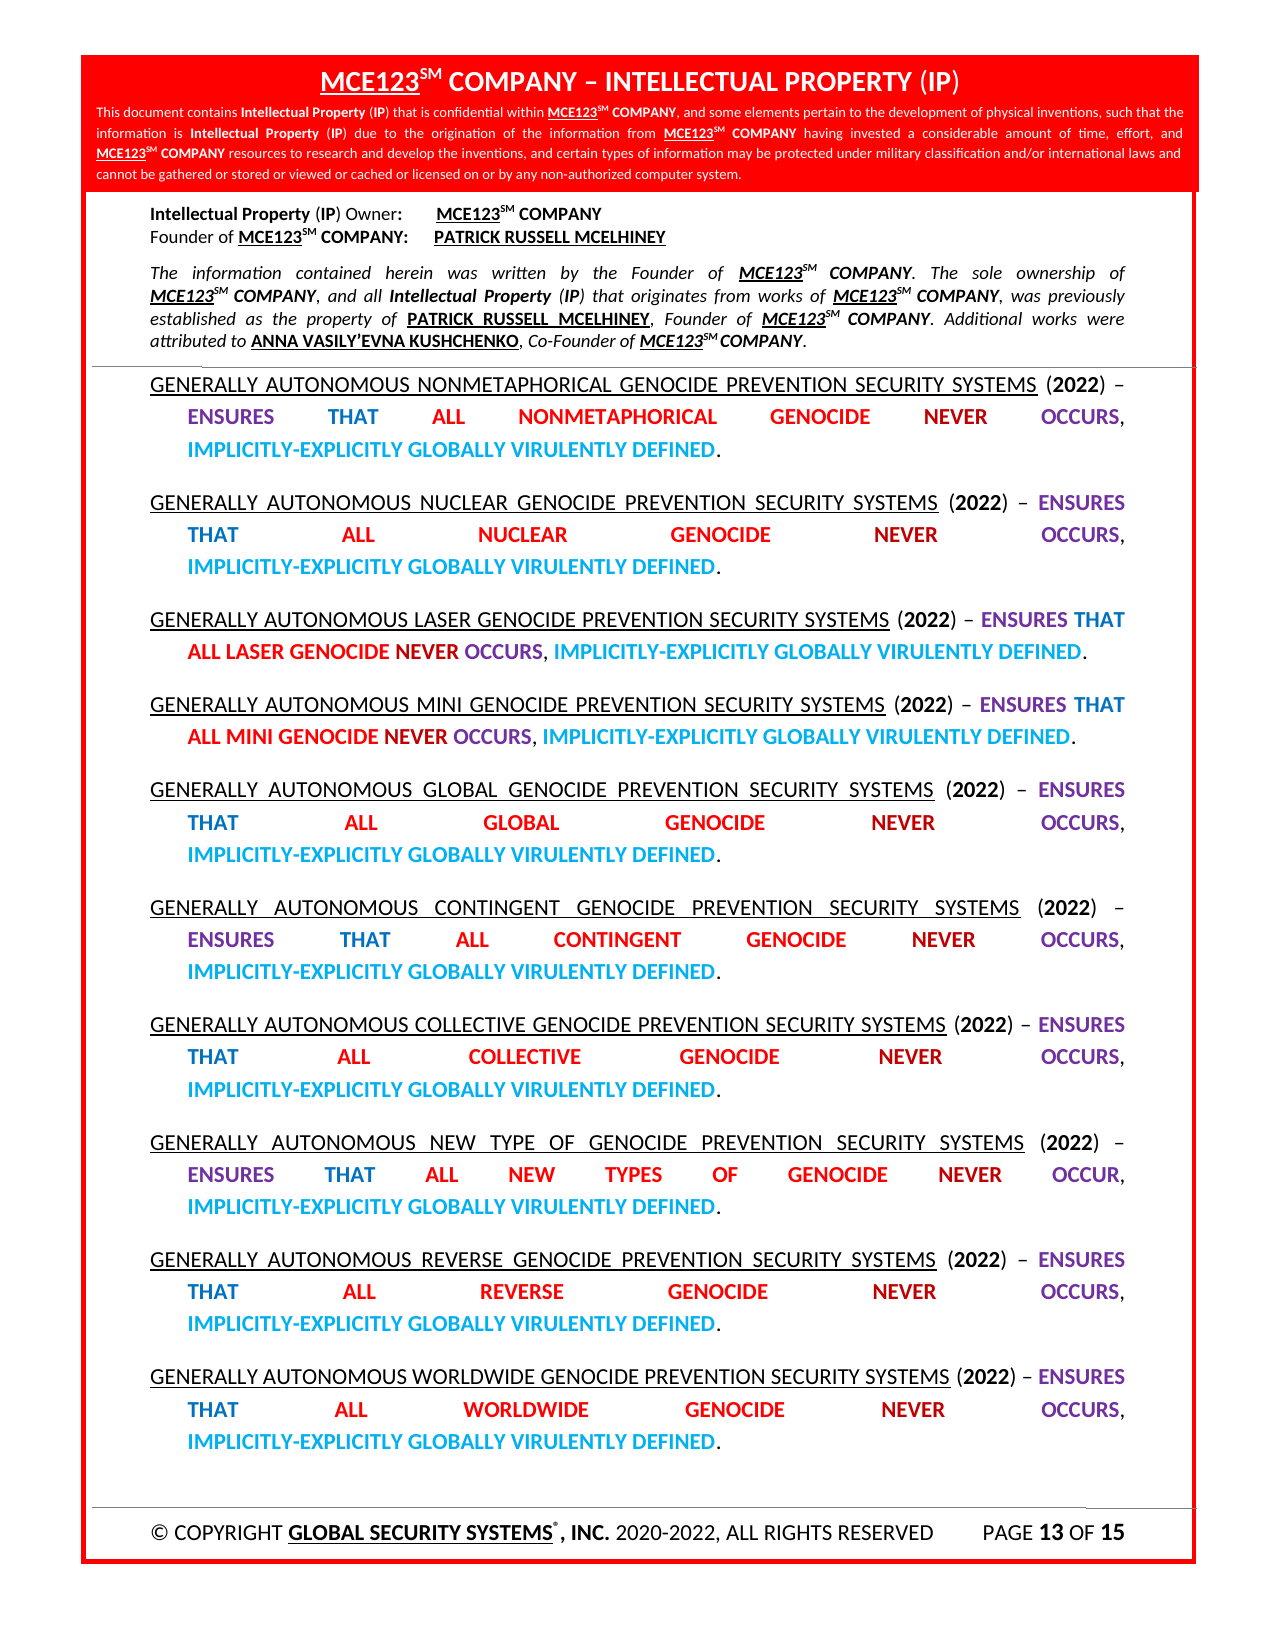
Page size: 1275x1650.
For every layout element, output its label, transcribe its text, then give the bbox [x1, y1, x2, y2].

text GENERALLY AUTONOMOUS CONTINGENT GENOCIDE PREVENTION SECURITY SYSTEMS (2022) – ENSURES THAT ALL CONTINGENT GENOCIDE NEVER OCCURS, IMPLICITLY-EXPLICITLY GLOBALLY VIRULENTLY DEFINED. [150, 893, 1125, 985]
text GENERALLY AUTONOMOUS NUCLEAR GENOCIDE PREVENTION SECURITY SYSTEMS (2022) – ENSURES THAT ALL NUCLEAR GENOCIDE NEVER OCCURS, IMPLICITLY-EXPLICITLY GLOBALLY VIRULENTLY DEFINED. [150, 488, 1125, 580]
text GENERALLY AUTONOMOUS GLOBAL GENOCIDE PREVENTION SECURITY SYSTEMS (2022) – ENSURES THAT ALL GLOBAL GENOCIDE NEVER OCCURS, IMPLICITLY-EXPLICITLY GLOBALLY VIRULENTLY DEFINED. [150, 776, 1125, 868]
text GENERALLY AUTONOMOUS LASER GENOCIDE PREVENTION SECURITY SYSTEMS (2022) – ENSURES THAT ALL LASER GENOCIDE NEVER OCCURS, IMPLICITLY-EXPLICITLY GLOBALLY VIRULENTLY DEFINED. [150, 605, 1125, 665]
text GENERALLY AUTONOMOUS MINI GENOCIDE PREVENTION SECURITY SYSTEMS (2022) – ENSURES THAT ALL MINI GENOCIDE NEVER OCCURS, IMPLICITLY-EXPLICITLY GLOBALLY VIRULENTLY DEFINED. [150, 690, 1125, 751]
text GENERALLY AUTONOMOUS NONMETAPHORICAL GENOCIDE PREVENTION SECURITY SYSTEMS (2022) – ENSURES THAT ALL NONMETAPHORICAL GENOCIDE NEVER OCCURS, IMPLICITLY-EXPLICITLY GLOBALLY VIRULENTLY DEFINED. [150, 370, 1125, 463]
text GENERALLY AUTONOMOUS NEW TYPE OF GENOCIDE PREVENTION SECURITY SYSTEMS (2022) – ENSURES THAT ALL NEW TYPES OF GENOCIDE NEVER OCCUR, IMPLICITLY-EXPLICITLY GLOBALLY VIRULENTLY DEFINED. [150, 1128, 1125, 1220]
text GENERALLY AUTONOMOUS WORLDWIDE GENOCIDE PREVENTION SECURITY SYSTEMS (2022) – ENSURES THAT ALL WORLDWIDE GENOCIDE NEVER OCCURS, IMPLICITLY-EXPLICITLY GLOBALLY VIRULENTLY DEFINED. [150, 1362, 1125, 1455]
text GENERALLY AUTONOMOUS COLLECTIVE GENOCIDE PREVENTION SECURITY SYSTEMS (2022) – ENSURES THAT ALL COLLECTIVE GENOCIDE NEVER OCCURS, IMPLICITLY-EXPLICITLY GLOBALLY VIRULENTLY DEFINED. [150, 1010, 1125, 1103]
text GENERALLY AUTONOMOUS REVERSE GENOCIDE PREVENTION SECURITY SYSTEMS (2022) – ENSURES THAT ALL REVERSE GENOCIDE NEVER OCCURS, IMPLICITLY-EXPLICITLY GLOBALLY VIRULENTLY DEFINED. [150, 1245, 1125, 1337]
